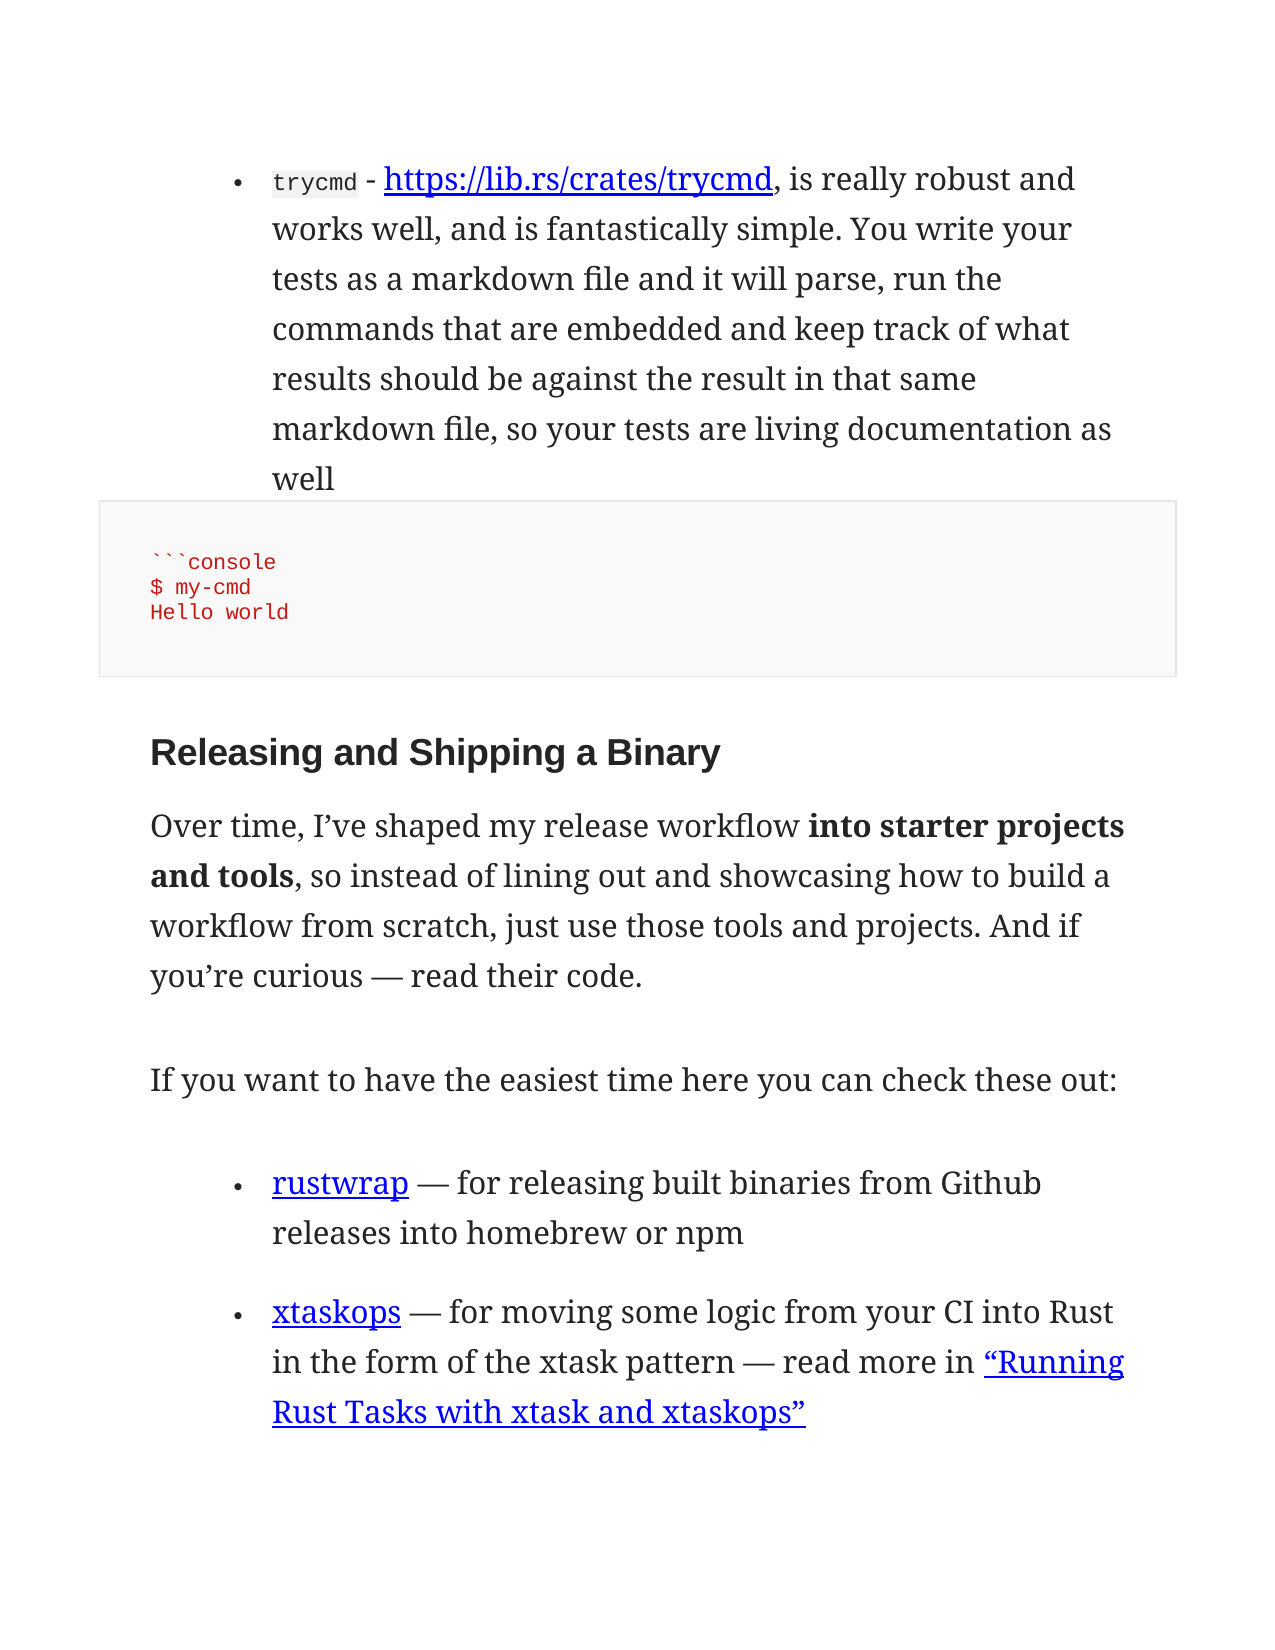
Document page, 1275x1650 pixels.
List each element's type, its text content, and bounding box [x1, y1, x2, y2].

list xtaskops — for moving some logic from your CI into Rust in the form of the xtask pattern — read more in “Running Rust Tasks with xtask and xtaskops” [234, 1282, 1125, 1432]
list trycmd - https://lib.rs/crates/trycmd, is really robust and works well, and is fantastically simple. You write your tests as a markdown file and it will parse, run the commands that are embedded and keep track of what results should be against the result in that same markdown file, so your tests are living documentation as well [234, 150, 1125, 500]
text Releasing and Shipping a Binary [150, 726, 1125, 773]
text ```console $ my-cmd Hello world [100, 502, 1175, 676]
list rustwrap — for releasing built binaries from Github releases into homebrew or npm [234, 1154, 1125, 1254]
text If you want to have the easiest time here you can check these out: [150, 1050, 1125, 1100]
text Over time, I’ve shaped my release workflow into starter projects and tools, so instead of lining out and showcasing how to build a workflow from scratch, just use those tools and projects. And if you’re curious — read their code. [150, 797, 1125, 997]
